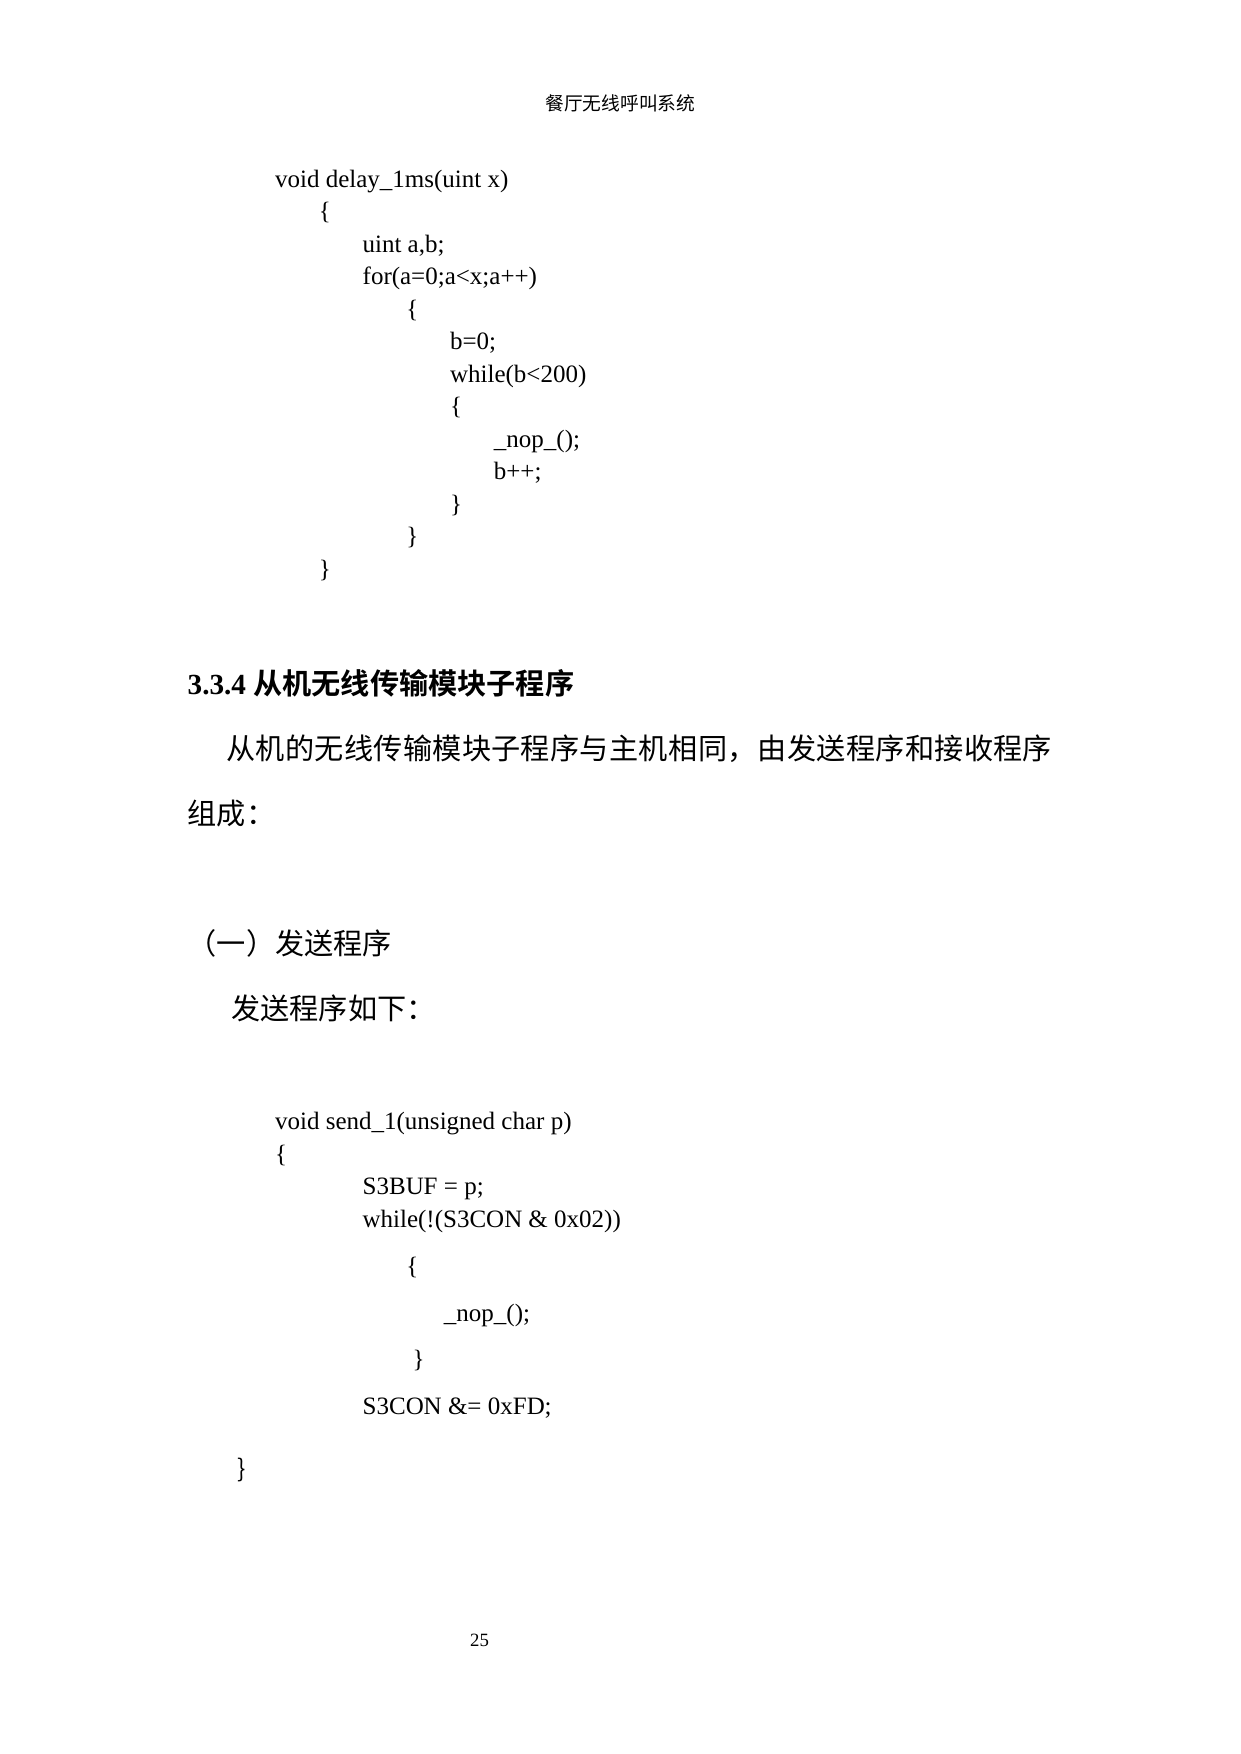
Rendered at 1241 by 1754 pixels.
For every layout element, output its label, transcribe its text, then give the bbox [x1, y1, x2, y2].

list S3CON &= 0xFD; [362, 1389, 1053, 1422]
text for(a=0;a<x;a++) [275, 259, 1053, 292]
list 发送程序 [187, 909, 1053, 974]
text { [275, 389, 1053, 422]
list { [406, 1249, 1053, 1281]
list void send_1(unsigned char p) [275, 1104, 1053, 1137]
list while(!(S3CON & 0x02)) [362, 1202, 1053, 1234]
list _nop_(); [406, 1296, 1053, 1328]
text 3.3.4 从机无线传输模块子程序 [187, 649, 1053, 714]
text { [231, 194, 1053, 227]
text b++; [275, 454, 1053, 487]
text void delay_1ms(uint x) [231, 162, 1053, 194]
list S3BUF = p; [362, 1169, 1053, 1202]
list ｝ [187, 1436, 1053, 1501]
list 发送程序如下： [187, 974, 1053, 1039]
text { [275, 292, 1053, 324]
text 从机的无线传输模块子程序与主机相同，由发送程序和接收程序组成： [187, 714, 1053, 844]
text } [275, 552, 1053, 584]
text uint a,b; [319, 227, 1053, 259]
list } [406, 1343, 1053, 1375]
text _nop_(); [275, 422, 1053, 454]
text while(b<200) [275, 357, 1053, 389]
list { [275, 1137, 1053, 1169]
text } [362, 519, 1053, 552]
text } [362, 487, 1053, 519]
text b=0; [275, 324, 1053, 357]
